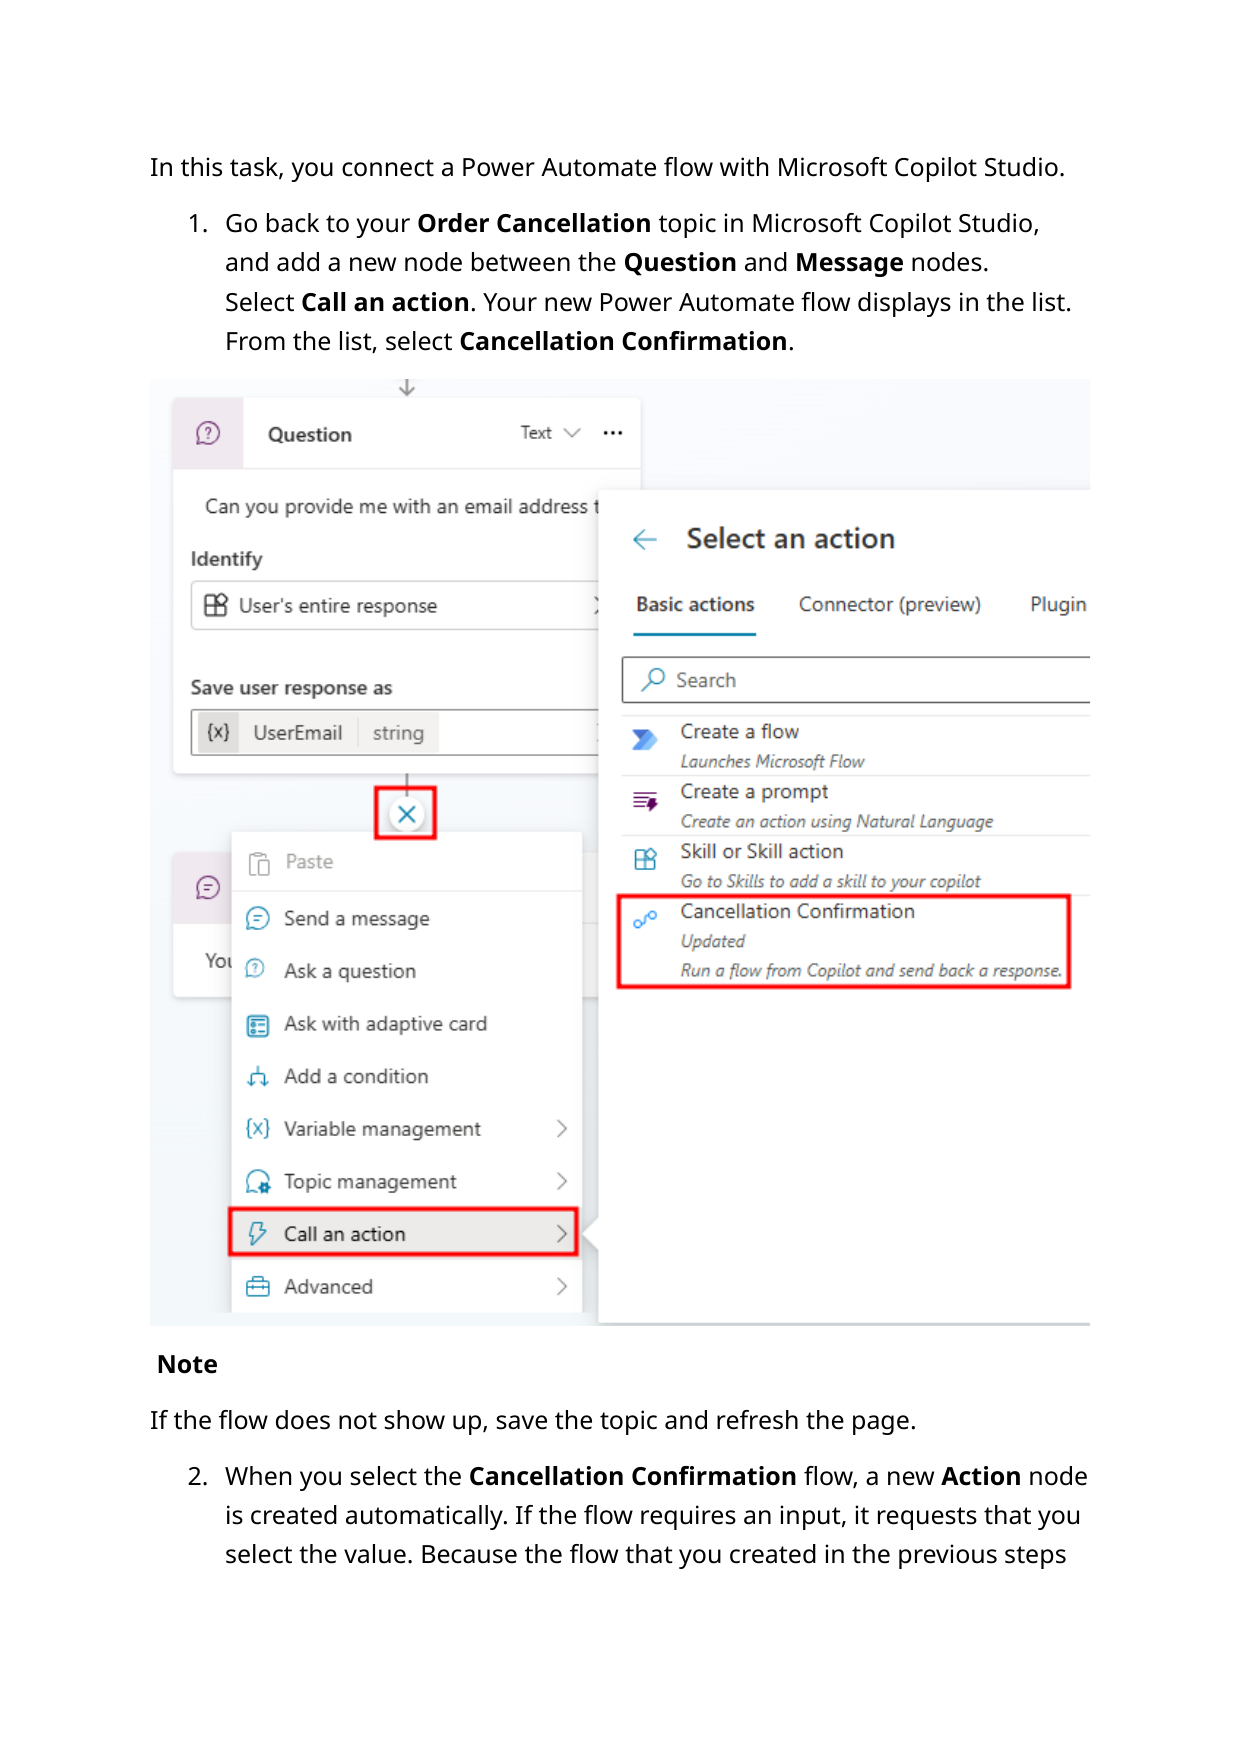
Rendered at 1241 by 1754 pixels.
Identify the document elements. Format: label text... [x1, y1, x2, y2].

text If the flow does not show up, save the topic and refresh the page. [150, 1403, 1090, 1437]
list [187, 1459, 1090, 1571]
text Note [150, 1347, 1090, 1381]
list Go back to your Order Cancellation topic in Microsoft Copilot Studio, and add a new node between the Question and Message nodes. Select Call an action. Your new Power Automate flow displays in the list. From the list, select Cancellation Confirmation. [187, 206, 1090, 357]
picture [150, 379, 1091, 1326]
text In this task, you connect a Power Automate flow with Microsoft Copilot Studio. [150, 150, 1090, 184]
